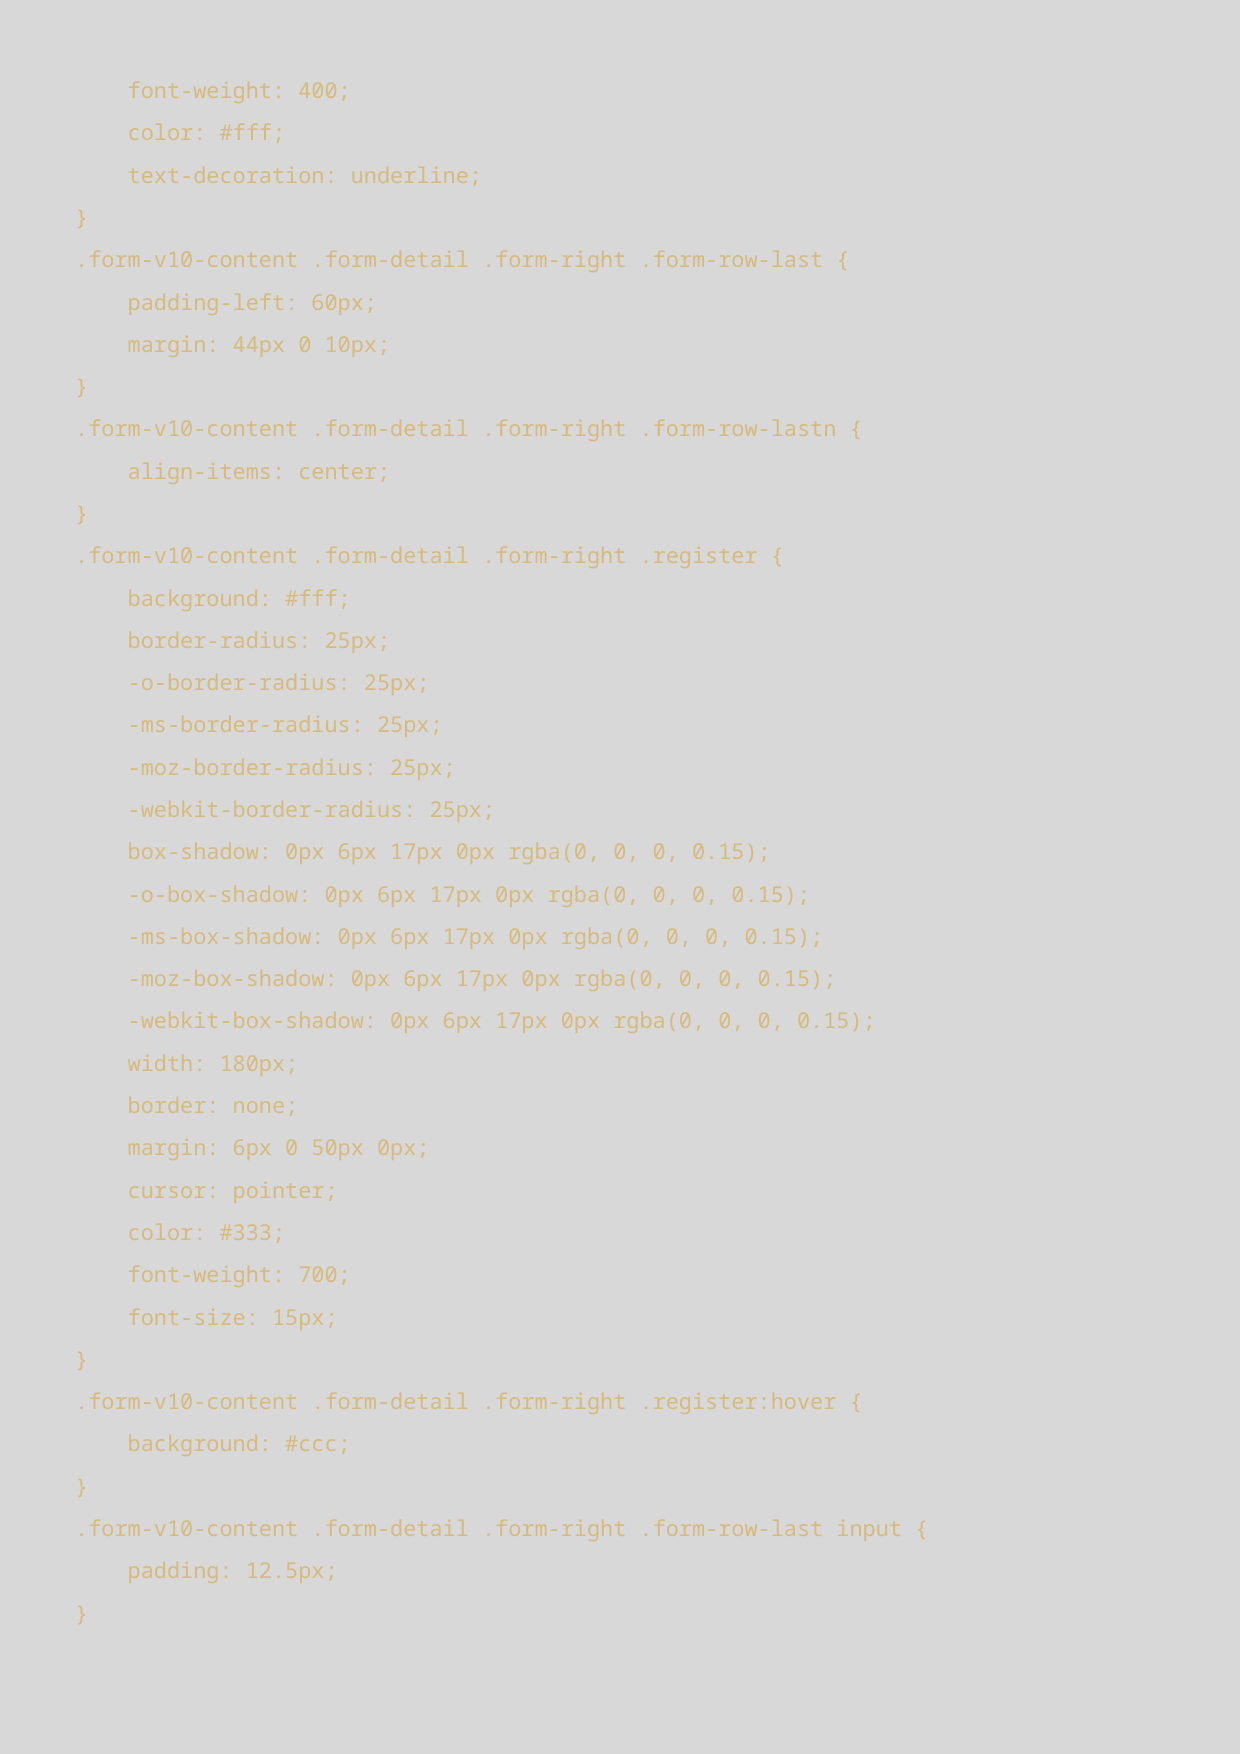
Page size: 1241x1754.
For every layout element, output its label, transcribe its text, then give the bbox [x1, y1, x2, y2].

text cursor: pointer; [75, 1174, 1165, 1204]
text padding-left: 60px; [75, 286, 1165, 316]
text } [75, 1344, 1165, 1373]
text margin: 44px 0 10px; [75, 329, 1165, 358]
text -o-box-shadow: 0px 6px 17px 0px rgba(0, 0, 0, 0.15); [75, 878, 1165, 908]
text -webkit-border-radius: 25px; [75, 794, 1165, 824]
text font-size: 15px; [75, 1301, 1165, 1331]
text align-items: center; [75, 456, 1165, 485]
text } [75, 371, 1165, 401]
text color: #fff; [75, 117, 1165, 147]
text width: 180px; [75, 1048, 1165, 1077]
text .form-v10-content .form-detail .form-right .register:hover { [75, 1386, 1165, 1416]
text text-decoration: underline; [75, 159, 1165, 189]
text } [75, 498, 1165, 528]
text .form-v10-content .form-detail .form-right .form-row-last { [75, 244, 1165, 274]
text .form-v10-content .form-detail .form-right .register { [75, 540, 1165, 570]
text margin: 6px 0 50px 0px; [75, 1132, 1165, 1162]
text padding: 12.5px; [75, 1555, 1165, 1585]
text background: #ccc; [75, 1428, 1165, 1458]
text -webkit-box-shadow: 0px 6px 17px 0px rgba(0, 0, 0, 0.15); [75, 1005, 1165, 1035]
text } [75, 1471, 1165, 1500]
text .form-v10-content .form-detail .form-right .form-row-lastn { [75, 413, 1165, 443]
text -ms-box-shadow: 0px 6px 17px 0px rgba(0, 0, 0, 0.15); [75, 921, 1165, 951]
text } [75, 1597, 1165, 1627]
text border-radius: 25px; [75, 625, 1165, 654]
text box-shadow: 0px 6px 17px 0px rgba(0, 0, 0, 0.15); [75, 836, 1165, 866]
text -moz-box-shadow: 0px 6px 17px 0px rgba(0, 0, 0, 0.15); [75, 963, 1165, 993]
text border: none; [75, 1090, 1165, 1120]
text -ms-border-radius: 25px; [75, 709, 1165, 739]
text -o-border-radius: 25px; [75, 667, 1165, 697]
text color: #333; [75, 1217, 1165, 1247]
text .form-v10-content .form-detail .form-right .form-row-last input { [75, 1513, 1165, 1543]
text background: #fff; [75, 582, 1165, 612]
text -moz-border-radius: 25px; [75, 752, 1165, 781]
text font-weight: 400; [75, 75, 1165, 105]
text } [75, 202, 1165, 232]
text font-weight: 700; [75, 1259, 1165, 1289]
